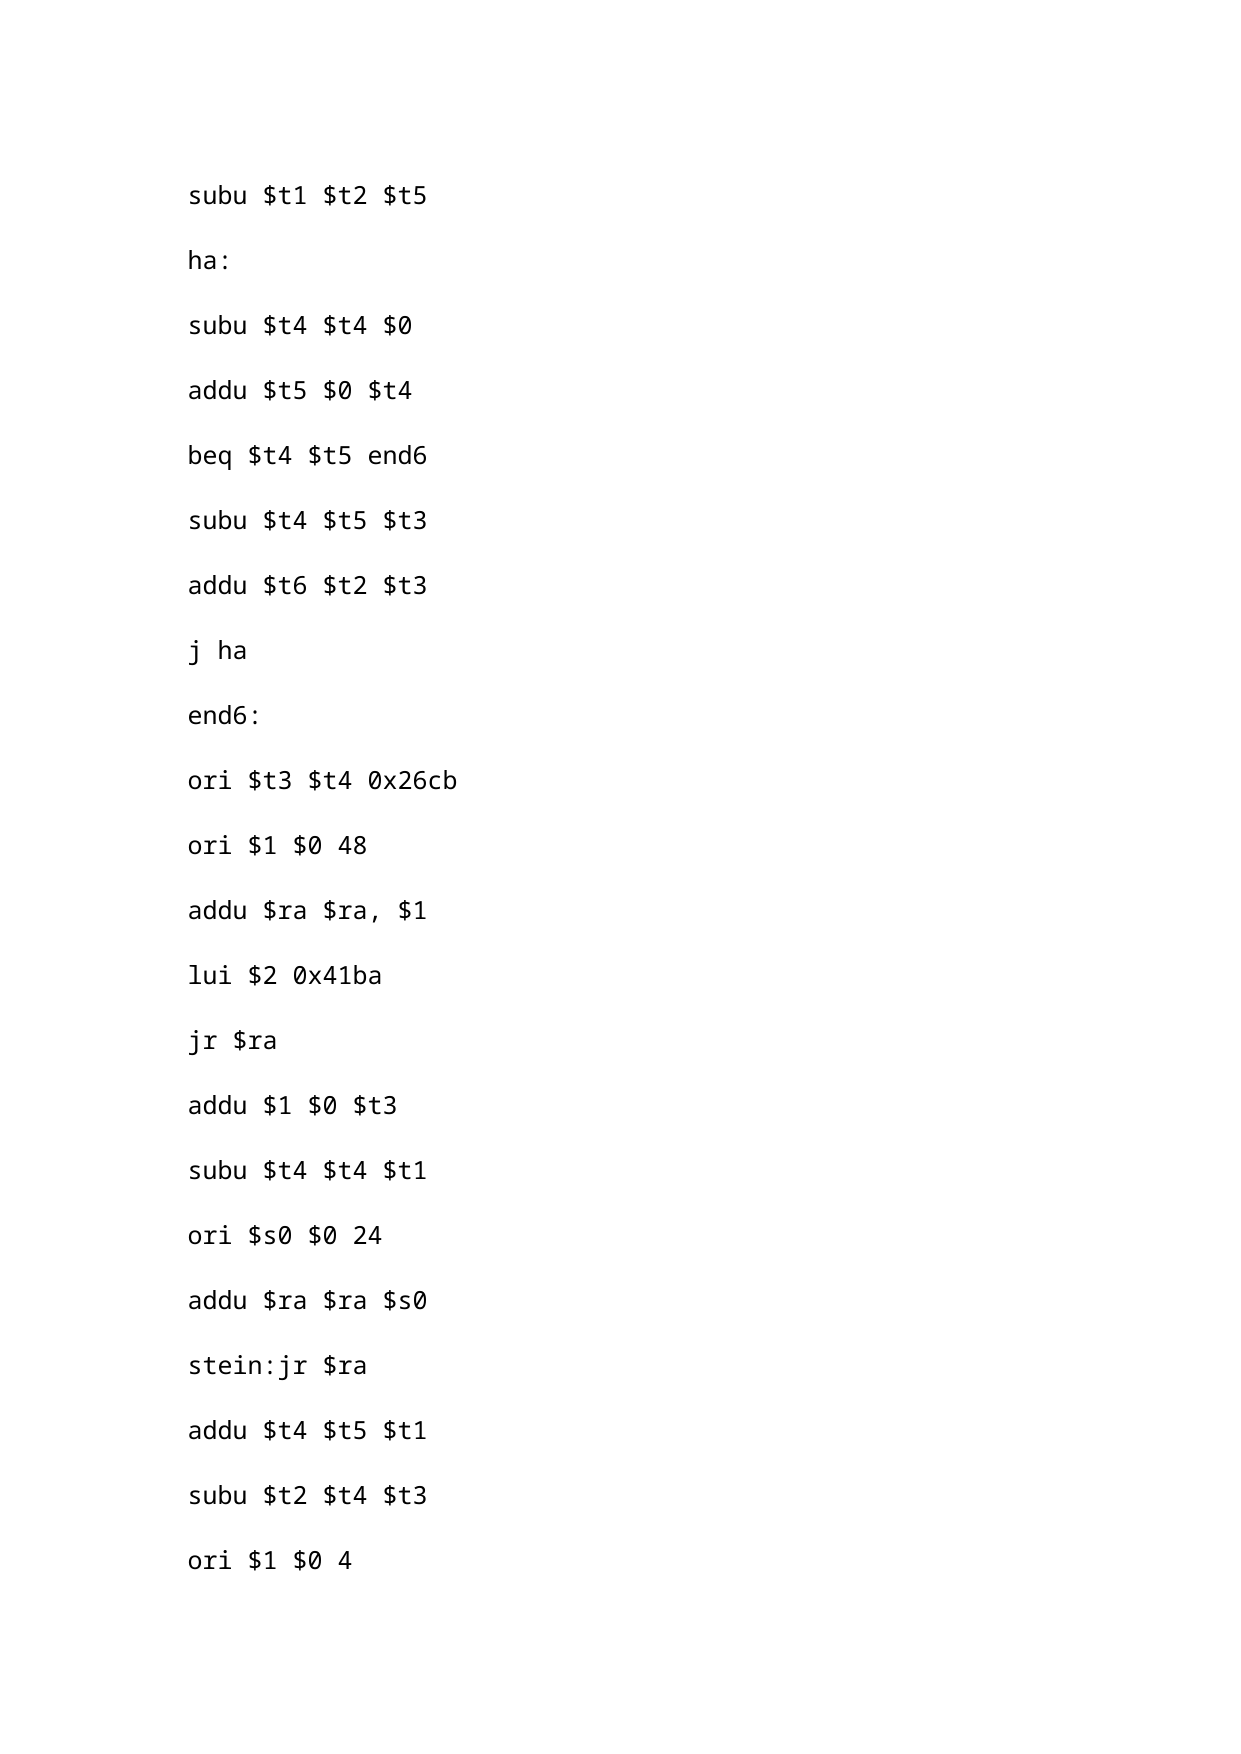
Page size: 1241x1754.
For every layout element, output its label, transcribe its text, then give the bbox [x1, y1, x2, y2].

text ori $t3 $t4 0x26cb [187, 747, 1053, 812]
text subu $t4 $t4 $t1 [187, 1137, 1053, 1202]
text addu $t6 $t2 $t3 [187, 552, 1053, 617]
text subu $t1 $t2 $t5 [187, 162, 1053, 227]
text end6: [187, 682, 1053, 747]
text stein:jr $ra [187, 1332, 1053, 1397]
text subu $t4 $t5 $t3 [187, 487, 1053, 552]
text subu $t4 $t4 $0 [187, 292, 1053, 357]
text ori $1 $0 48 [187, 812, 1053, 877]
text ori $s0 $0 24 [187, 1202, 1053, 1267]
text subu $t2 $t4 $t3 [187, 1462, 1053, 1527]
text beq $t4 $t5 end6 [187, 422, 1053, 487]
text ha: [187, 227, 1053, 292]
text addu $ra $ra, $1 [187, 877, 1053, 942]
text jr $ra [187, 1007, 1053, 1072]
text ori $1 $0 4 [187, 1527, 1053, 1592]
text lui $2 0x41ba [187, 942, 1053, 1007]
text addu $t5 $0 $t4 [187, 357, 1053, 422]
text addu $1 $0 $t3 [187, 1072, 1053, 1137]
text j ha [187, 617, 1053, 682]
text addu $ra $ra $s0 [187, 1267, 1053, 1332]
text addu $t4 $t5 $t1 [187, 1397, 1053, 1462]
